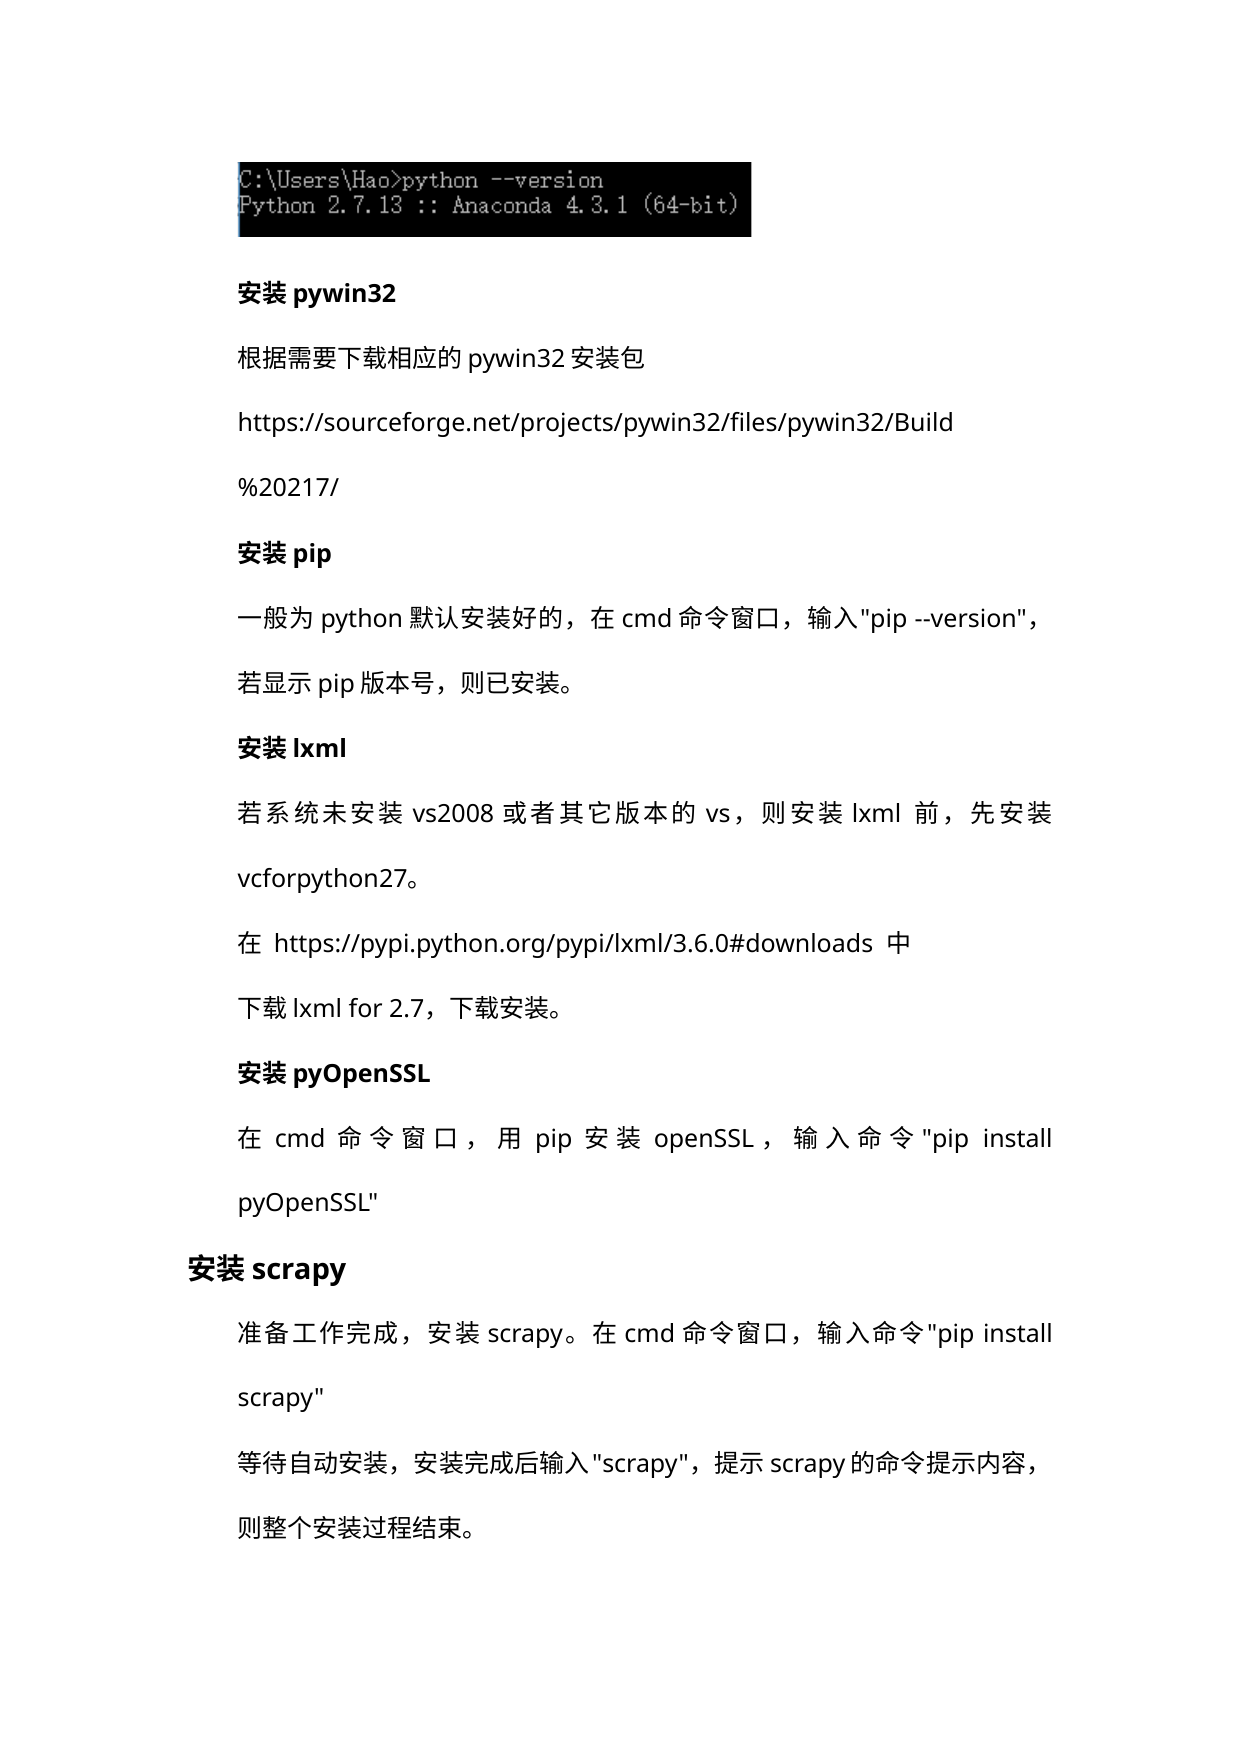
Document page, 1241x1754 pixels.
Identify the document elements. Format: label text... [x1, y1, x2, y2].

text 等待自动安装，安装完成后输入"scrapy"，提示scrapy的命令提示内容，则整个安装过程结束。 [237, 1429, 1053, 1559]
picture [237, 162, 752, 237]
text 若系统未安装vs2008或者其它版本的vs，则安装lxml 前，先安装vcforpython27。 [237, 779, 1053, 909]
text 在 https://pypi.python.org/pypi/lxml/3.6.0#downloads 中 [237, 909, 1053, 974]
text 安装scrapy [187, 1234, 1053, 1299]
text 下载lxml for 2.7，下载安装。 [237, 974, 1053, 1039]
text 安装pyOpenSSL [237, 1039, 1053, 1104]
text 一般为python默认安装好的，在cmd命令窗口，输入"pip --version"，若显示pip版本号，则已安装。 [237, 584, 1053, 714]
text 安装pip [237, 519, 1053, 584]
text 准备工作完成，安装scrapy。在cmd命令窗口，输入命令"pip install scrapy" [237, 1299, 1053, 1429]
text 根据需要下载相应的pywin32安装包 [237, 324, 1053, 389]
text 安装lxml [237, 714, 1053, 779]
text 安装pywin32 [237, 259, 1053, 324]
text https://sourceforge.net/projects/pywin32/files/pywin32/Build%20217/ [237, 389, 1053, 519]
text 在cmd命令窗口，用pip安装openSSL，输入命令"pip install pyOpenSSL" [237, 1104, 1053, 1234]
